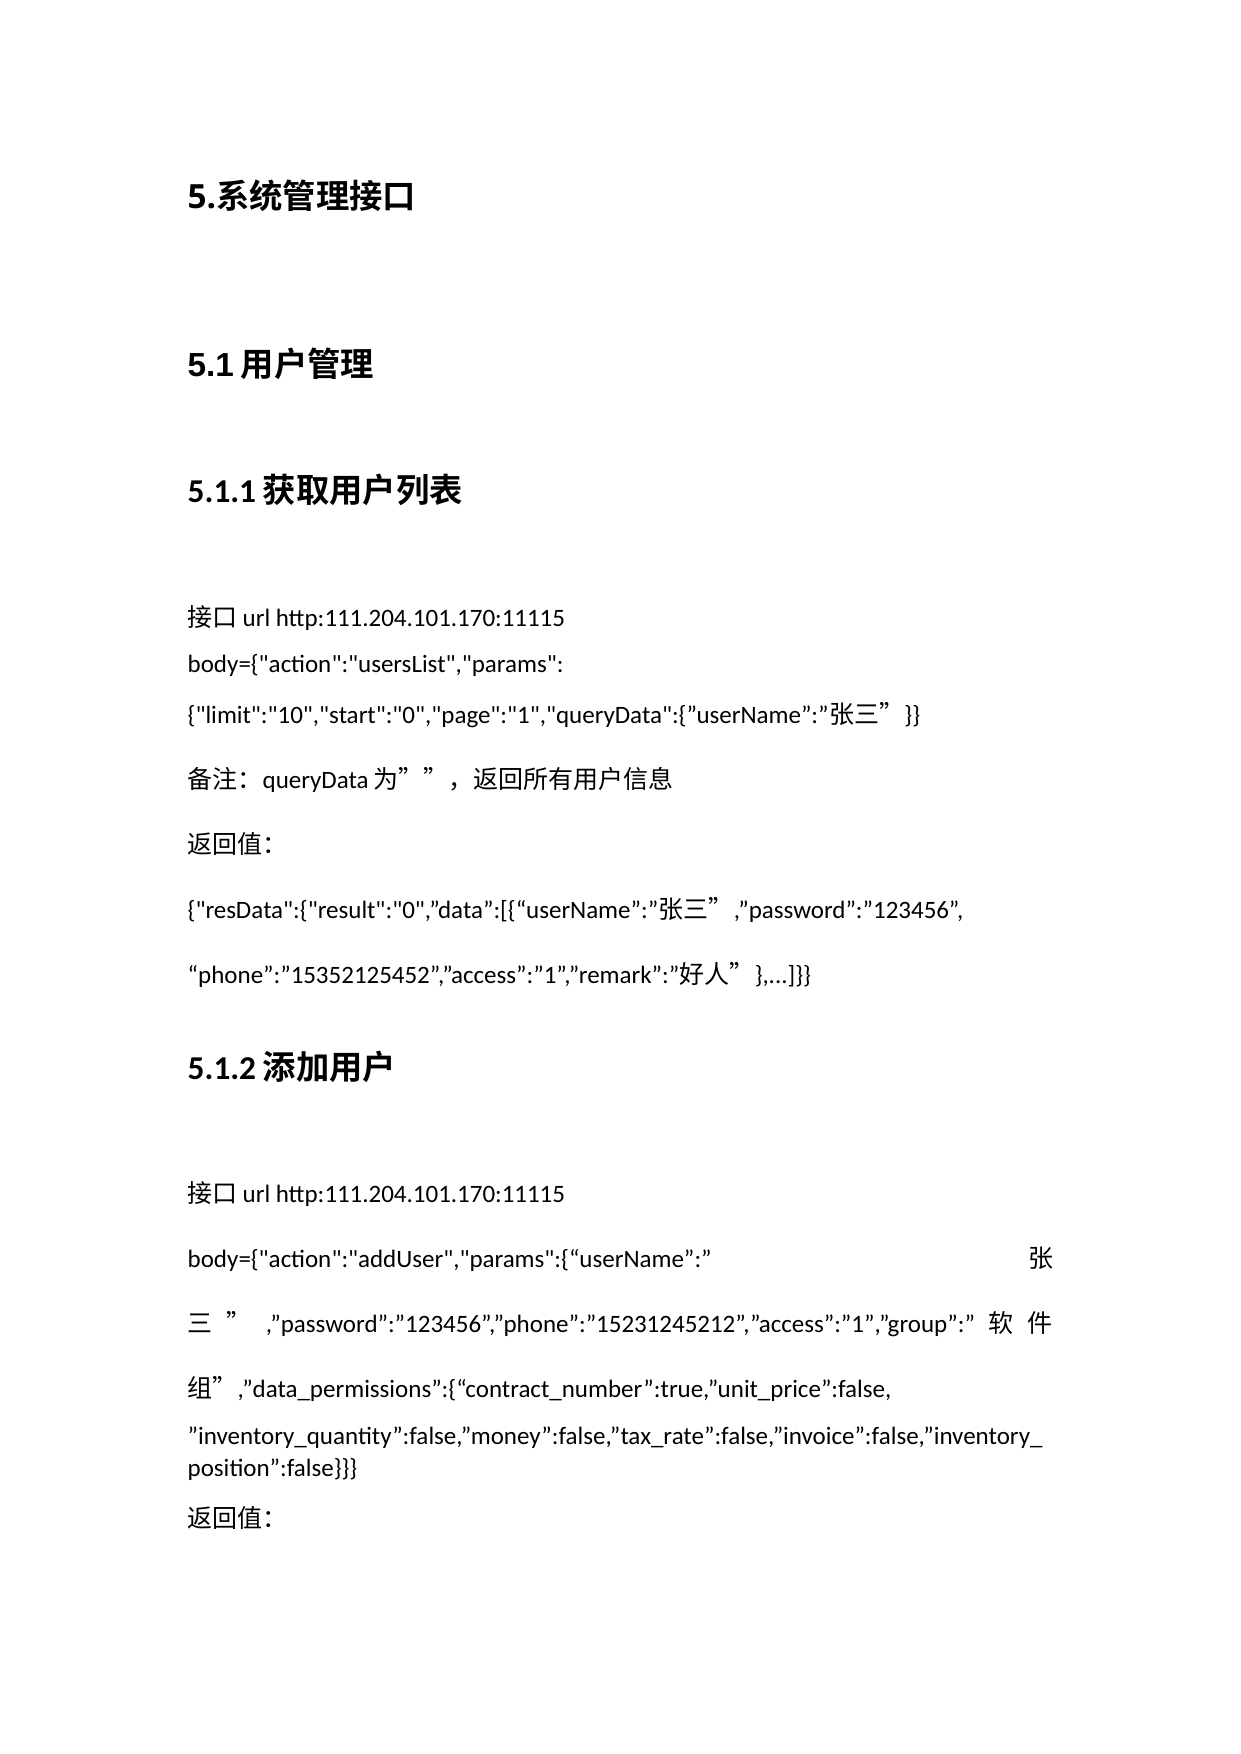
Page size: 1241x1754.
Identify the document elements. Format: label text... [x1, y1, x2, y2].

text “phone”:”15352125452”,”access”:”1”,”remark”:”好人”},...]}} [187, 940, 1053, 1005]
subtitle 5.1用户管理 [187, 329, 1053, 394]
text ”inventory_quantity”:false,”money”:false,”tax_rate”:false,”invoice”:false,”inventory_position”:false}}} [187, 1419, 1053, 1484]
subtitle 系统管理接口 [187, 162, 1053, 227]
text 接口url http:111.204.101.170:11115 [187, 583, 1053, 648]
text 接口url http:111.204.101.170:11115 [187, 1159, 1053, 1224]
text 备注：queryData为””，返回所有用户信息 [187, 745, 1053, 810]
subtitle 5.1.1获取用户列表 [187, 456, 1053, 521]
text {"resData":{"result":"0",”data”:[{“userName”:”张三”,”password”:”123456”, [187, 875, 1053, 940]
text 返回值： [187, 1484, 1053, 1549]
text body={"action":"addUser","params":{“userName”:”张三”,”password”:”123456”,”phone”:”15231245212”,”access”:”1”,”group”:”软件组”,”data_permissions”:{“contract_number”:true,”unit_price”:false, [187, 1224, 1053, 1419]
text 返回值： [187, 810, 1053, 875]
subtitle 5.1.2添加用户 [187, 1032, 1053, 1097]
text body={"action":"usersList","params":{"limit":"10","start":"0","page":"1","queryData":{”userName”:”张三”}} [187, 648, 1053, 745]
